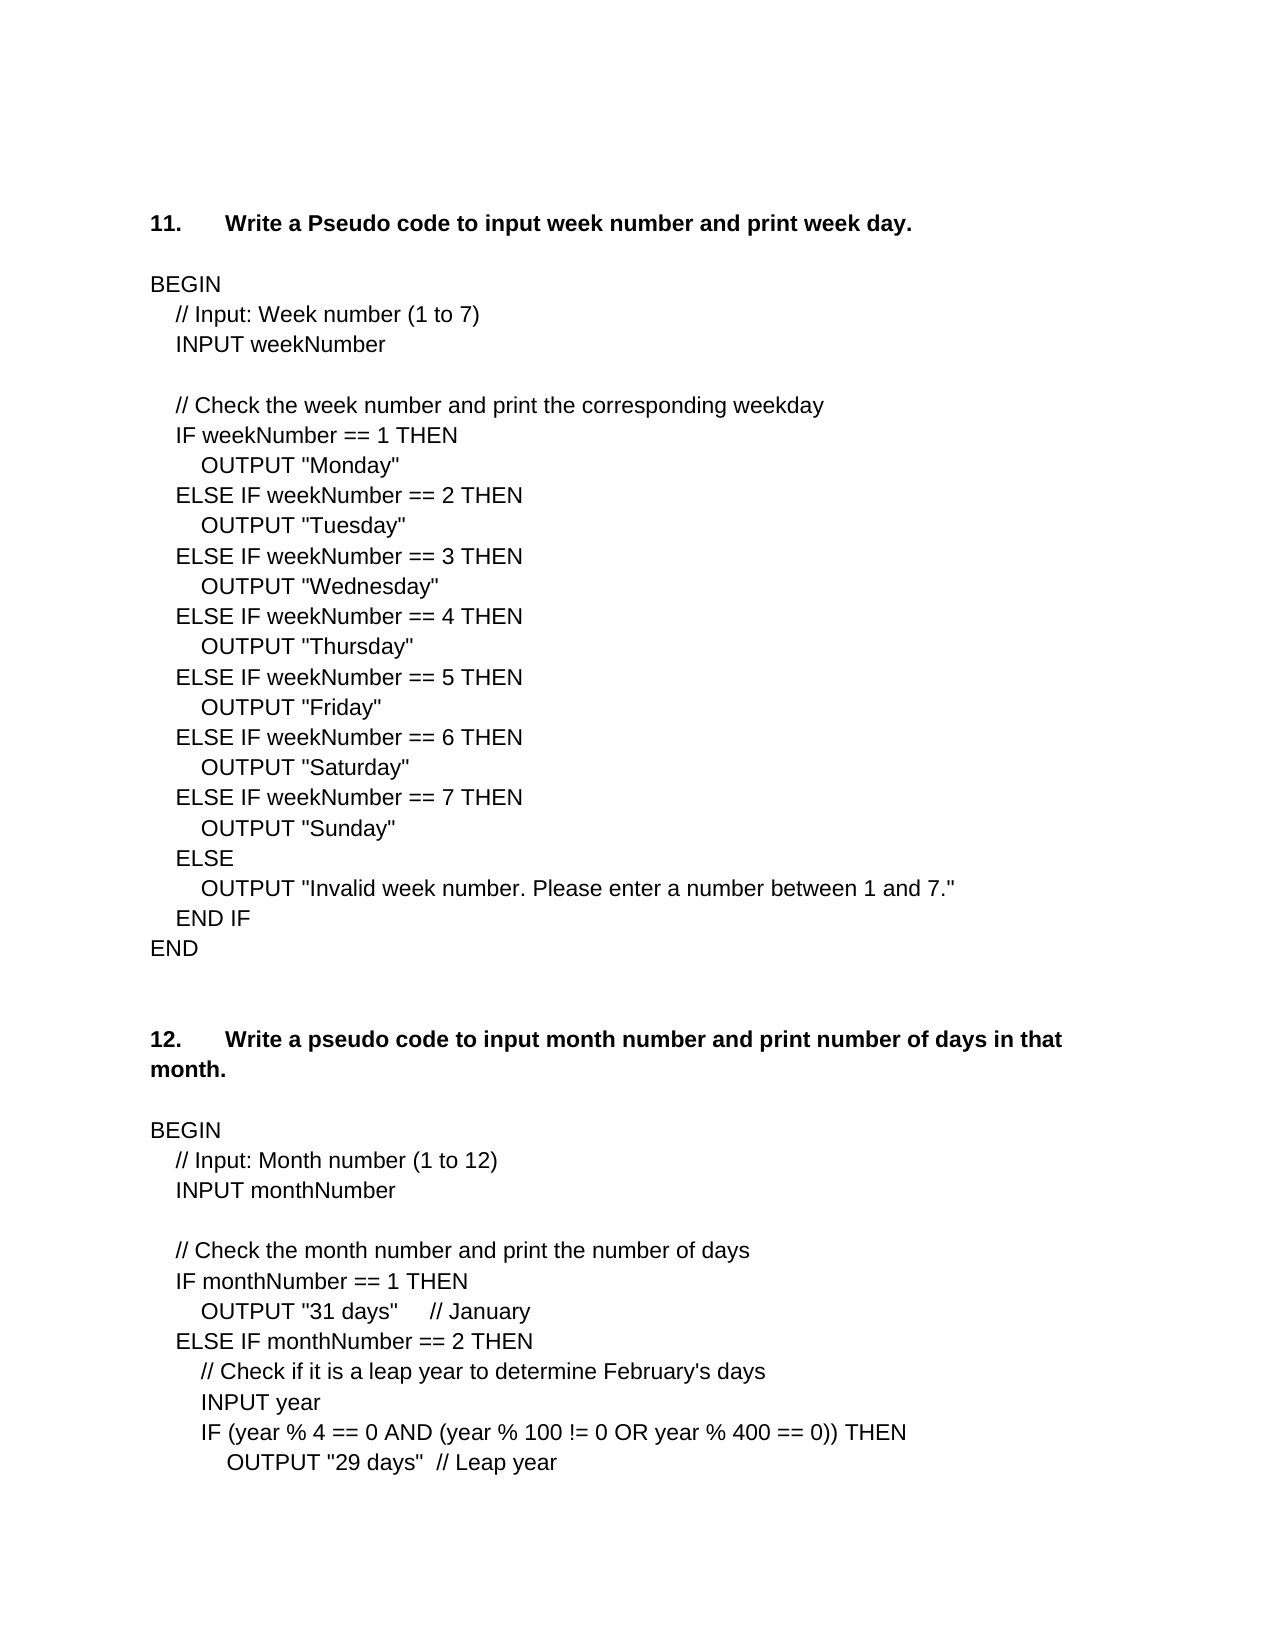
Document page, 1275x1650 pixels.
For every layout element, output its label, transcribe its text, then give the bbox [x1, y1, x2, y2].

text ELSE [150, 845, 1125, 871]
text OUTPUT "31 days" // January [150, 1298, 1125, 1324]
text OUTPUT "Sunday" [150, 814, 1125, 841]
text OUTPUT "Friday" [150, 694, 1125, 720]
text ELSE IF monthNumber == 2 THEN [150, 1328, 1125, 1354]
text // Check if it is a leap year to determine February's days [150, 1358, 1125, 1385]
text END [150, 935, 1125, 962]
text // Input: Week number (1 to 7) [150, 301, 1125, 327]
text ELSE IF weekNumber == 4 THEN [150, 603, 1125, 629]
text // Input: Month number (1 to 12) [150, 1147, 1125, 1173]
text // Check the month number and print the number of days [150, 1237, 1125, 1264]
text ELSE IF weekNumber == 6 THEN [150, 724, 1125, 750]
text IF (year % 4 == 0 AND (year % 100 != 0 OR year % 400 == 0)) THEN [150, 1419, 1125, 1445]
text BEGIN [150, 271, 1125, 297]
text ELSE IF weekNumber == 5 THEN [150, 663, 1125, 690]
text IF weekNumber == 1 THEN [150, 422, 1125, 448]
text OUTPUT "Invalid week number. Please enter a number between 1 and 7." [150, 875, 1125, 901]
text 12. Write a pseudo code to input month number and print number of days in that month. [150, 1026, 1125, 1083]
text BEGIN [150, 1117, 1125, 1143]
text OUTPUT "Tuesday" [150, 512, 1125, 539]
text INPUT monthNumber [150, 1177, 1125, 1203]
text END IF [150, 905, 1125, 932]
text ELSE IF weekNumber == 7 THEN [150, 784, 1125, 811]
text OUTPUT "Saturday" [150, 754, 1125, 781]
text INPUT weekNumber [150, 331, 1125, 358]
text INPUT year [150, 1388, 1125, 1415]
text IF monthNumber == 1 THEN [150, 1268, 1125, 1294]
text OUTPUT "Wednesday" [150, 573, 1125, 599]
text ELSE IF weekNumber == 3 THEN [150, 543, 1125, 569]
text OUTPUT "Thursday" [150, 633, 1125, 660]
text // Check the week number and print the corresponding weekday [150, 392, 1125, 418]
text ELSE IF weekNumber == 2 THEN [150, 482, 1125, 509]
text OUTPUT "29 days" // Leap year [150, 1449, 1125, 1475]
text 11. Write a Pseudo code to input week number and print week day. [150, 210, 1125, 237]
text OUTPUT "Monday" [150, 452, 1125, 478]
